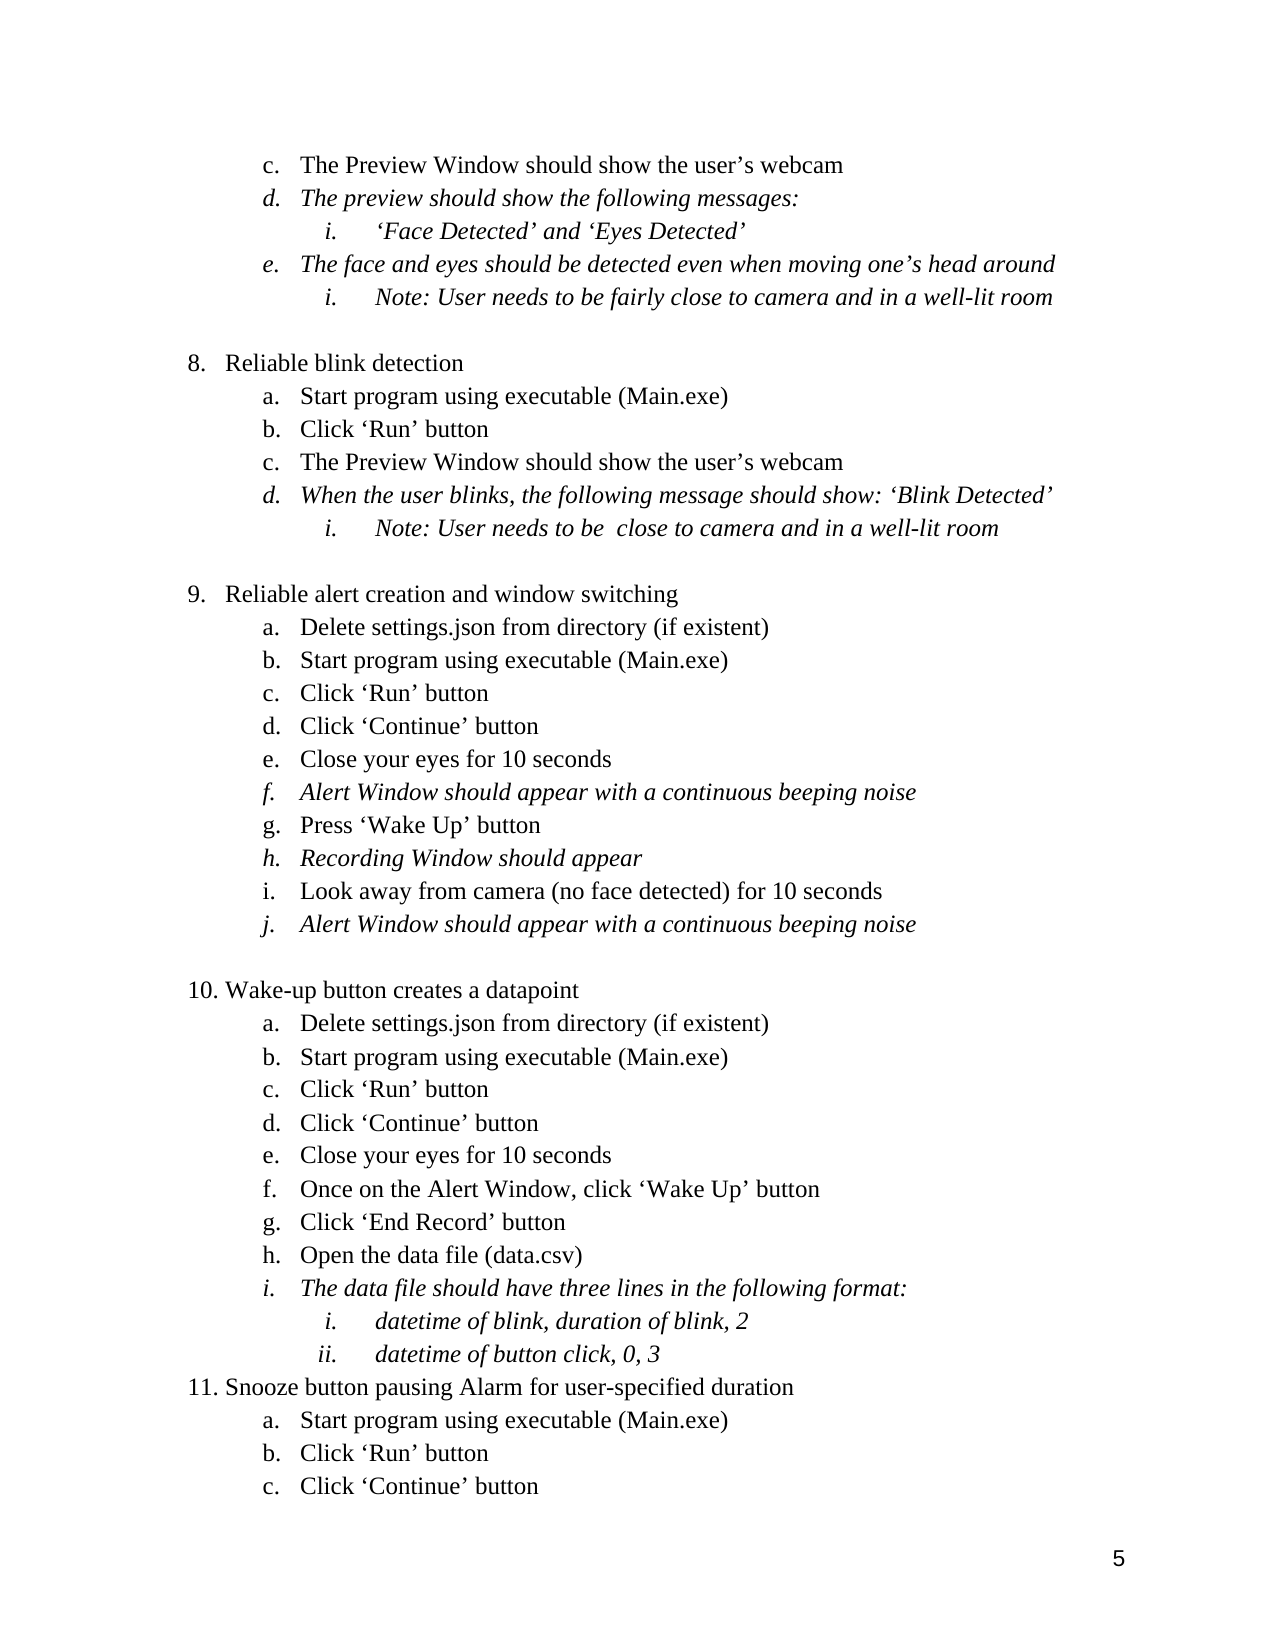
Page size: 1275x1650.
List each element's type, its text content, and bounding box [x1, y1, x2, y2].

list Click ‘Continue’ button [262, 1471, 1125, 1499]
list Alert Window should appear with a continuous beeping noise [262, 777, 1125, 806]
list Once on the Alert Window, click ‘Wake Up’ button [262, 1174, 1125, 1202]
list ‘Face Detected’ and ‘Eyes Detected’ [337, 216, 1125, 245]
list Press ‘Wake Up’ button [262, 810, 1125, 839]
list Open the data file (data.csv) [262, 1240, 1125, 1268]
list Reliable blink detection [187, 348, 1125, 377]
list Recording Window should appear [262, 843, 1125, 872]
list When the user blinks, the following message should show: ‘Blink Detected’ [262, 480, 1125, 509]
list Note: User needs to be fairly close to camera and in a well-lit room [337, 282, 1125, 311]
list Click ‘Run’ button [262, 414, 1125, 443]
list Click ‘End Record’ button [262, 1207, 1125, 1235]
list The preview should show the following messages: [262, 183, 1125, 212]
list The face and eyes should be detected even when moving one’s head around [262, 249, 1125, 278]
list Click ‘Continue’ button [262, 711, 1125, 740]
list Click ‘Continue’ button [262, 1108, 1125, 1136]
list Look away from camera (no face detected) for 10 seconds [262, 876, 1125, 905]
list Close your eyes for 10 seconds [262, 1141, 1125, 1169]
list Start program using executable (Main.exe) [262, 1405, 1125, 1433]
list Click ‘Run’ button [262, 1074, 1125, 1103]
list The Preview Window should show the user’s webcam [262, 447, 1125, 476]
list Click ‘Run’ button [262, 1438, 1125, 1467]
list datetime of blink, duration of blink, 2 [337, 1306, 1125, 1334]
list Reliable alert creation and window switching [187, 579, 1125, 608]
list Note: User needs to be close to camera and in a well-lit room [337, 513, 1125, 542]
list Click ‘Run’ button [262, 678, 1125, 707]
list Start program using executable (Main.exe) [262, 381, 1125, 410]
list Wake-up button creates a datapoint [187, 976, 1125, 1004]
list Delete settings.json from directory (if existent) [262, 1008, 1125, 1037]
list Delete settings.json from directory (if existent) [262, 612, 1125, 641]
list datetime of button click, 0, 3 [337, 1339, 1125, 1367]
list Start program using executable (Main.exe) [262, 1042, 1125, 1070]
list The Preview Window should show the user’s webcam [262, 150, 1125, 179]
list The data file should have three lines in the following format: [262, 1273, 1125, 1301]
list Close your eyes for 10 seconds [262, 744, 1125, 773]
list Snooze button pausing Alarm for user-specified duration [187, 1372, 1125, 1401]
list Alert Window should appear with a continuous beeping noise [262, 909, 1125, 938]
list Start program using executable (Main.exe) [262, 645, 1125, 674]
